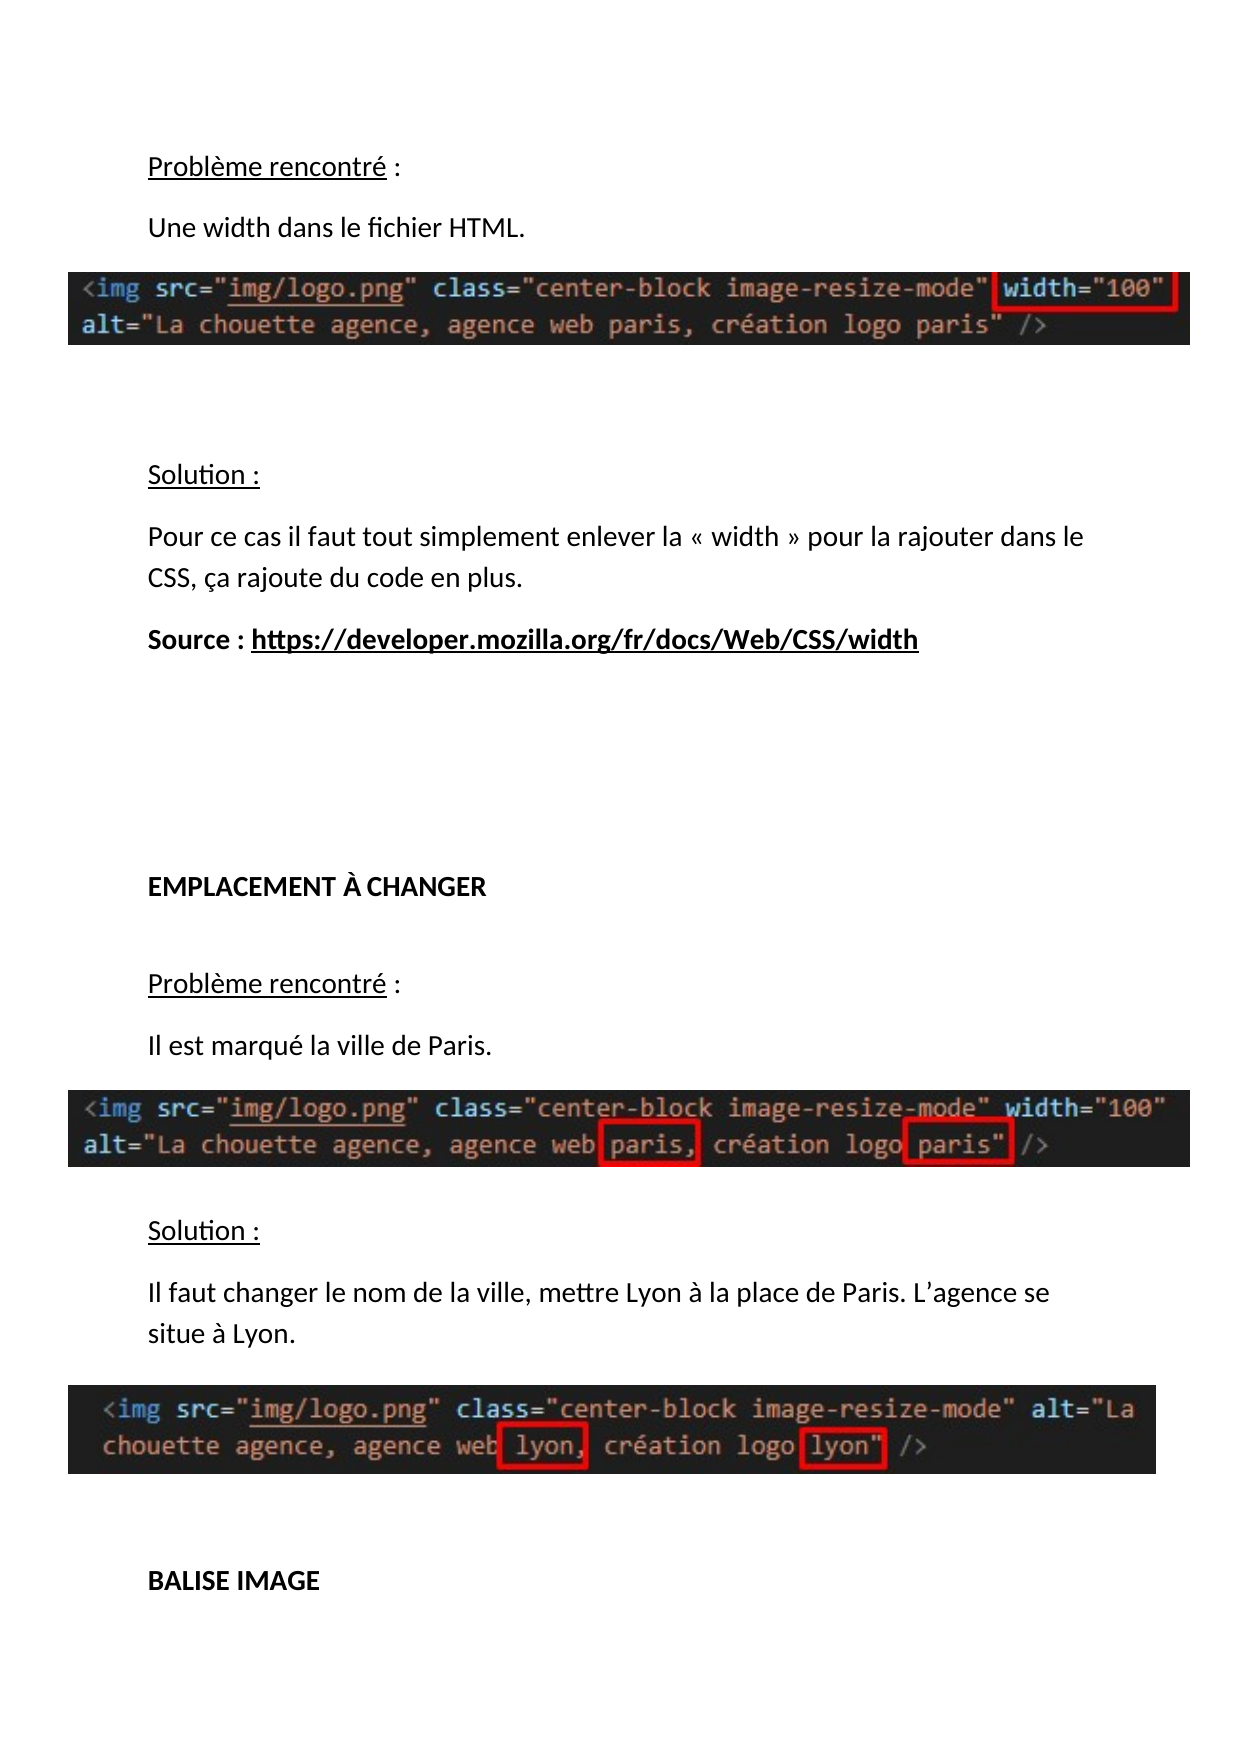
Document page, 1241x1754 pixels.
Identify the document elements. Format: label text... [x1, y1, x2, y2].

text Il est marqué la ville de Paris. [148, 1027, 1093, 1063]
text Pour ce cas il faut tout simplement enlever la « width » pour la rajouter dans le CSS, ça rajoute du code en plus. [148, 518, 1093, 595]
text Solution : [148, 1212, 1093, 1248]
text Problème rencontré : [148, 965, 1093, 1001]
text Il faut changer le nom de la ville, mettre Lyon à la place de Paris. L’agence se situe à Lyon. [148, 1274, 1093, 1351]
picture [68, 1090, 1190, 1167]
text Une width dans le fichier HTML. [148, 209, 1093, 245]
picture [68, 1385, 1156, 1474]
text Solution : [148, 456, 1093, 492]
picture [68, 272, 1190, 345]
text BALISE IMAGE [148, 1562, 1093, 1598]
text Source : https://developer.mozilla.org/fr/docs/Web/CSS/width [148, 621, 1093, 657]
text Problème rencontré : [148, 148, 1093, 183]
text EMPLACEMENT À CHANGER [148, 868, 1093, 904]
